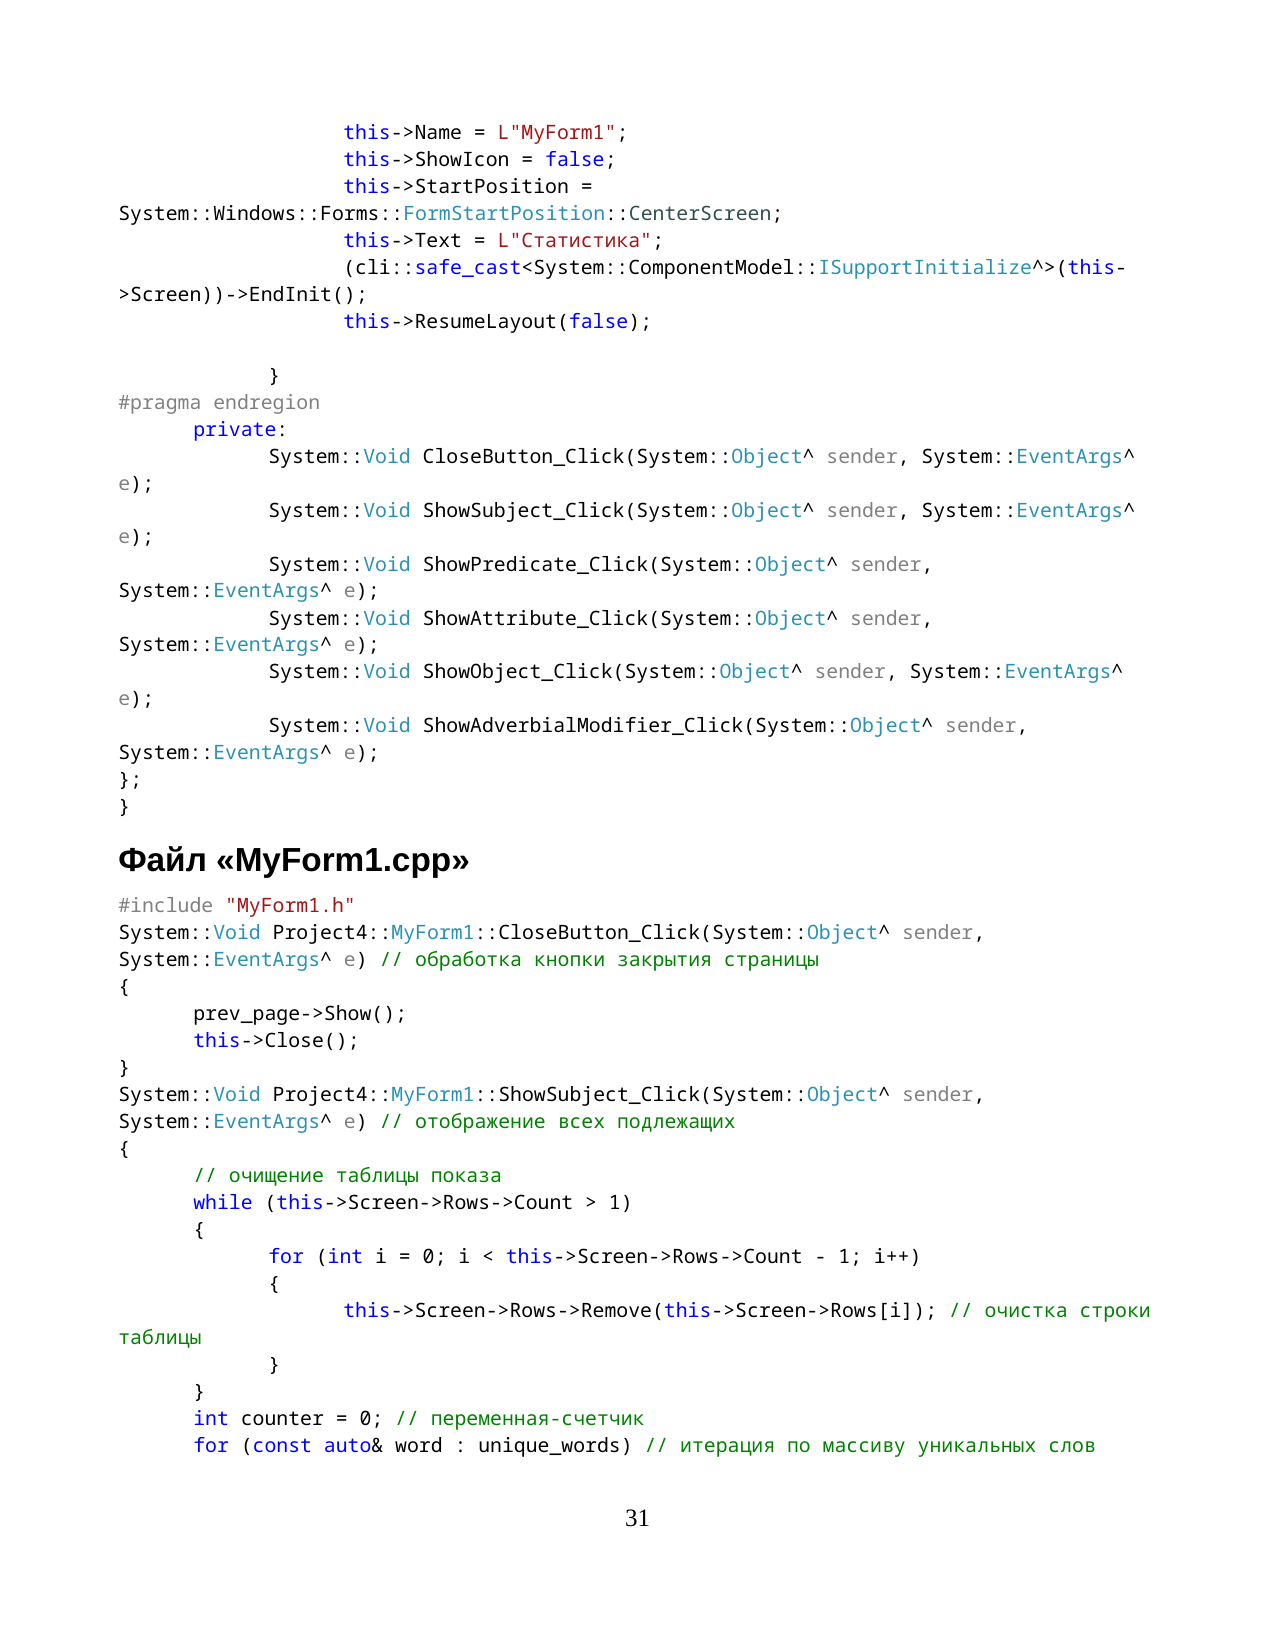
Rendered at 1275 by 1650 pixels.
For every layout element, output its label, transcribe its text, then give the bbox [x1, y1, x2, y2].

text for (int i = 0; i < this->Screen->Rows->Count - 1; i++) [118, 1242, 1157, 1269]
text { [118, 972, 1157, 999]
text this->Name = L"MyForm1"; [118, 118, 1157, 145]
text System::Void ShowSubject_Click(System::Object^ sender, System::EventArgs^ e); [118, 496, 1157, 550]
text System::Void CloseButton_Click(System::Object^ sender, System::EventArgs^ e); [118, 442, 1157, 496]
text System::Void ShowPredicate_Click(System::Object^ sender, System::EventArgs^ e); [118, 550, 1157, 604]
text prev_page->Show(); [118, 999, 1157, 1026]
text #pragma endregion [118, 388, 1157, 415]
text this->ResumeLayout(false); [118, 307, 1157, 334]
text }; [118, 766, 1157, 793]
text while (this->Screen->Rows->Count > 1) [118, 1188, 1157, 1215]
text } [118, 1350, 1157, 1377]
text { [118, 1215, 1157, 1242]
text this->Close(); [118, 1026, 1157, 1053]
text { [118, 1134, 1157, 1161]
text int counter = 0; // переменная-счетчик [118, 1404, 1157, 1431]
text (cli::safe_cast<System::ComponentModel::ISupportInitialize^>(this->Screen))->EndInit(); [118, 253, 1157, 307]
text System::Void Project4::MyForm1::ShowSubject_Click(System::Object^ sender, System::EventArgs^ e) // отображение всех подлежащих [118, 1080, 1157, 1134]
text private: [118, 415, 1157, 442]
text this->Screen->Rows->Remove(this->Screen->Rows[i]); // очистка строки таблицы [118, 1296, 1157, 1350]
text this->StartPosition = System::Windows::Forms::FormStartPosition::CenterScreen; [118, 172, 1157, 226]
text #include "MyForm1.h" [118, 891, 1157, 918]
text for (const auto& word : unique_words) // итерация по массиву уникальных слов [118, 1431, 1157, 1458]
text } [118, 1377, 1157, 1404]
text } [118, 793, 1157, 819]
text } [118, 361, 1157, 388]
subtitle Файл «MyForm1.cpp» [118, 840, 1157, 879]
text System::Void ShowAttribute_Click(System::Object^ sender, System::EventArgs^ e); [118, 604, 1157, 658]
text // очищение таблицы показа [118, 1161, 1157, 1188]
text this->Text = L"Статистика"; [118, 226, 1157, 253]
text System::Void Project4::MyForm1::CloseButton_Click(System::Object^ sender, System::EventArgs^ e) // обработка кнопки закрытия страницы [118, 918, 1157, 972]
text { [118, 1269, 1157, 1296]
text } [118, 1053, 1157, 1080]
text System::Void ShowAdverbialModifier_Click(System::Object^ sender, System::EventArgs^ e); [118, 712, 1157, 766]
text this->ShowIcon = false; [118, 145, 1157, 172]
text System::Void ShowObject_Click(System::Object^ sender, System::EventArgs^ e); [118, 658, 1157, 712]
